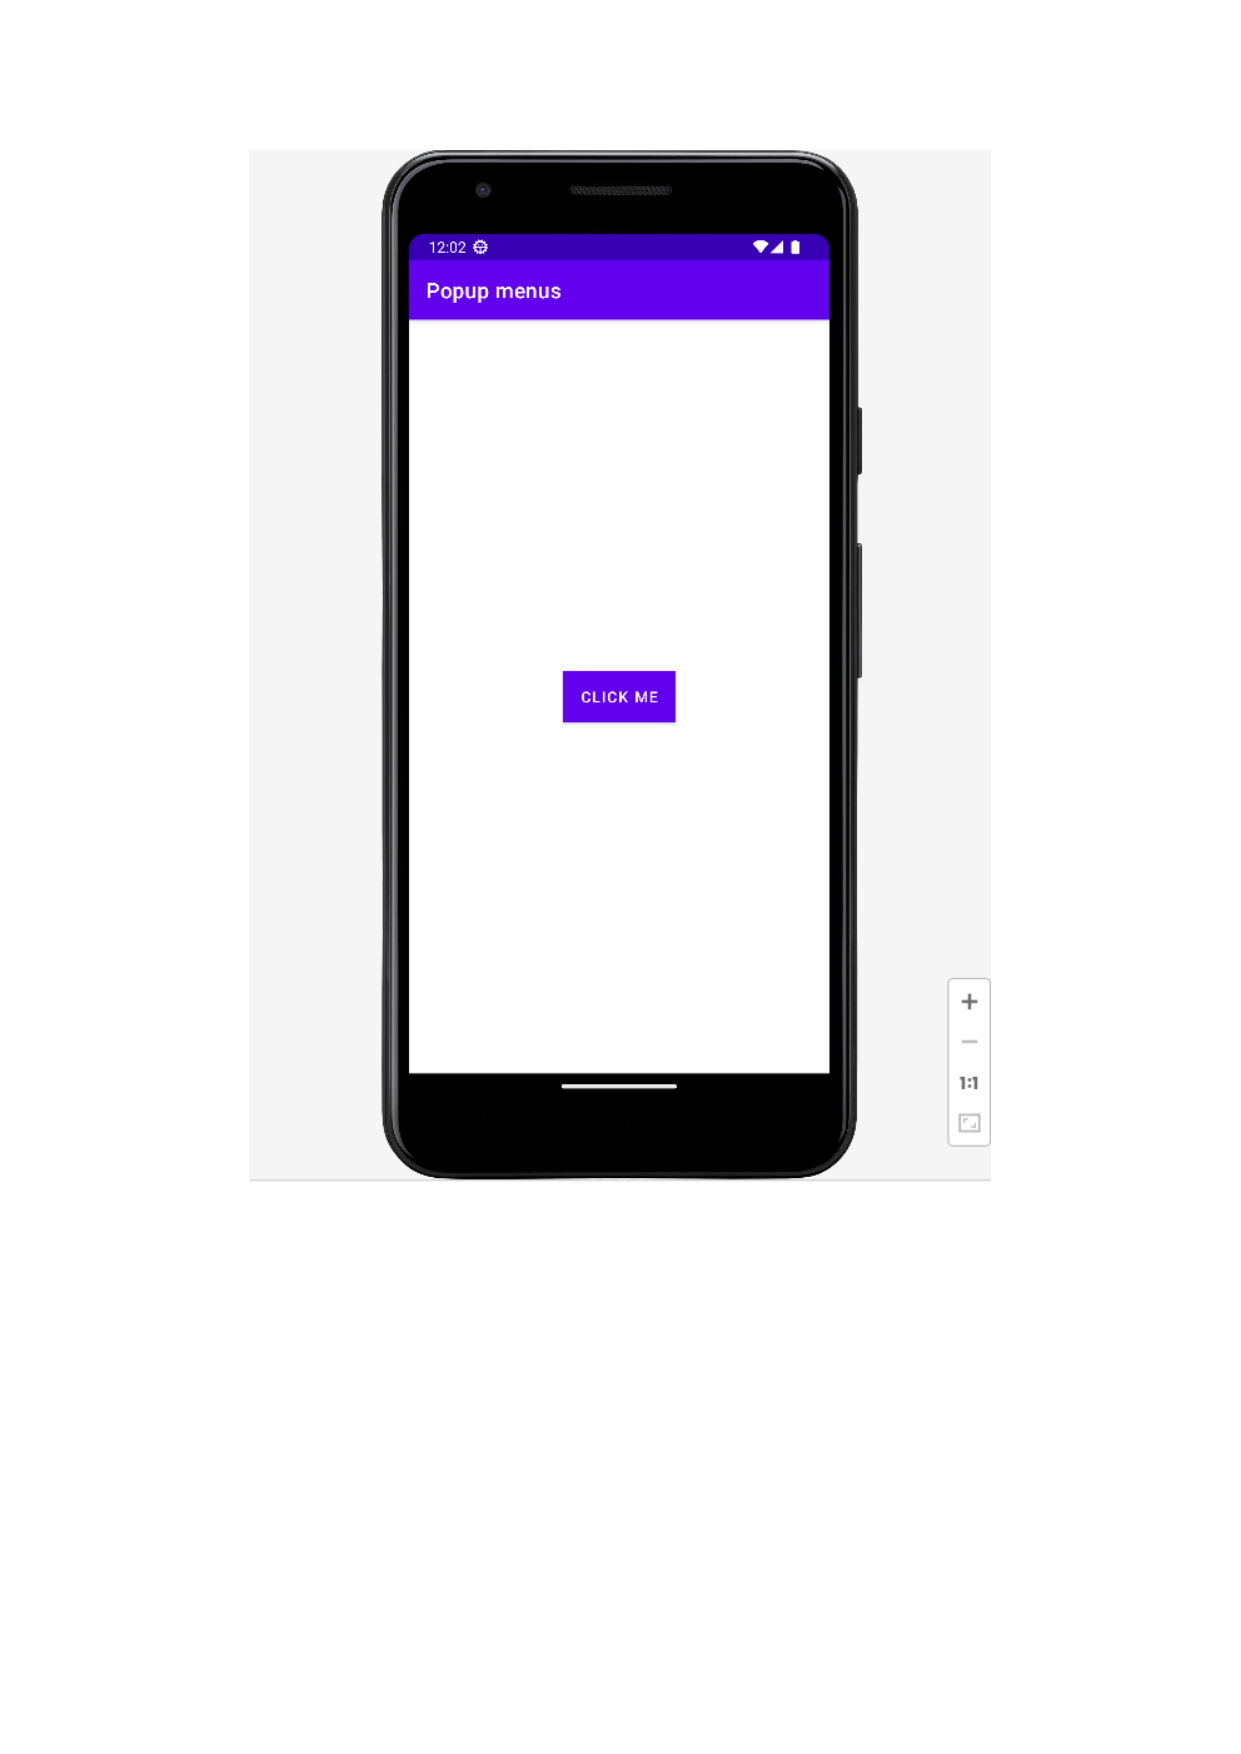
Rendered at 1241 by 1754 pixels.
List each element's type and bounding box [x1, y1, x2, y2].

picture [249, 150, 991, 1182]
